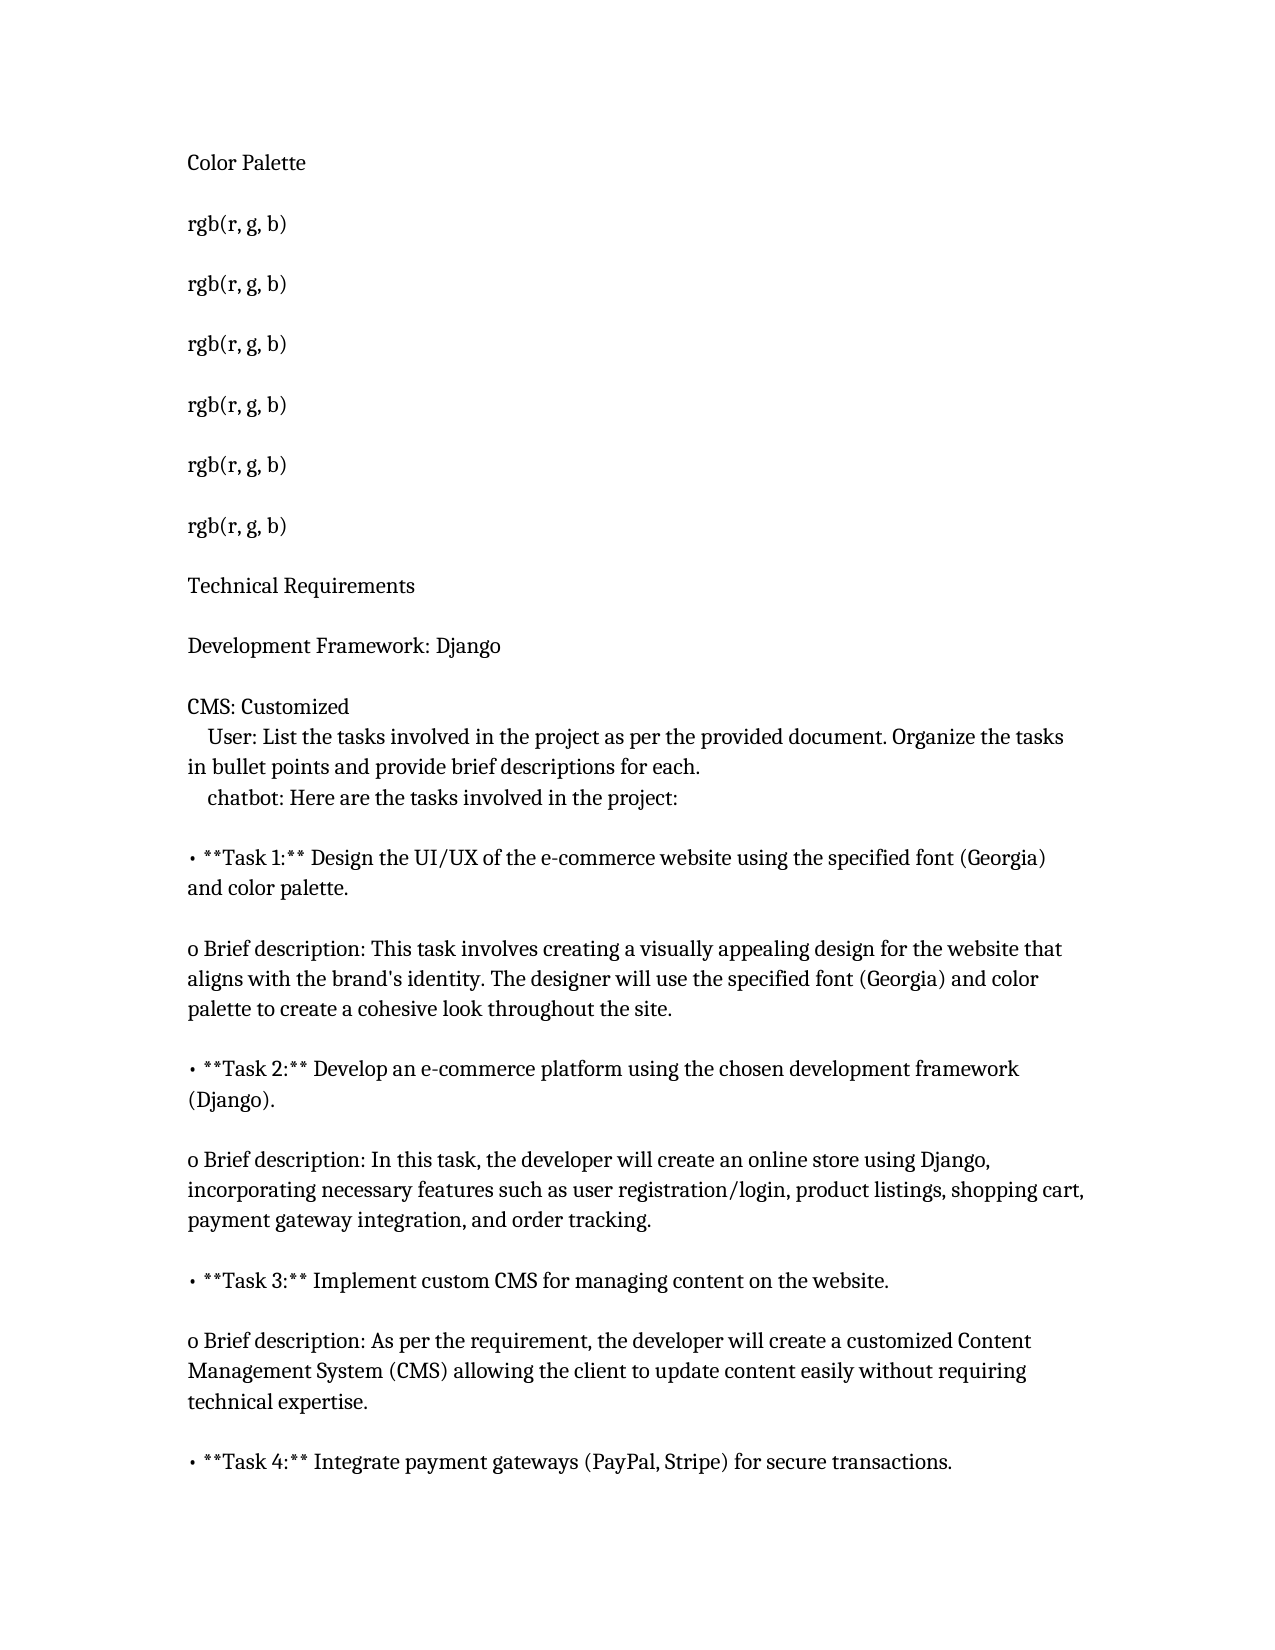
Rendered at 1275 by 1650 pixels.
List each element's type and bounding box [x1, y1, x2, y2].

text [187, 150, 1087, 1475]
